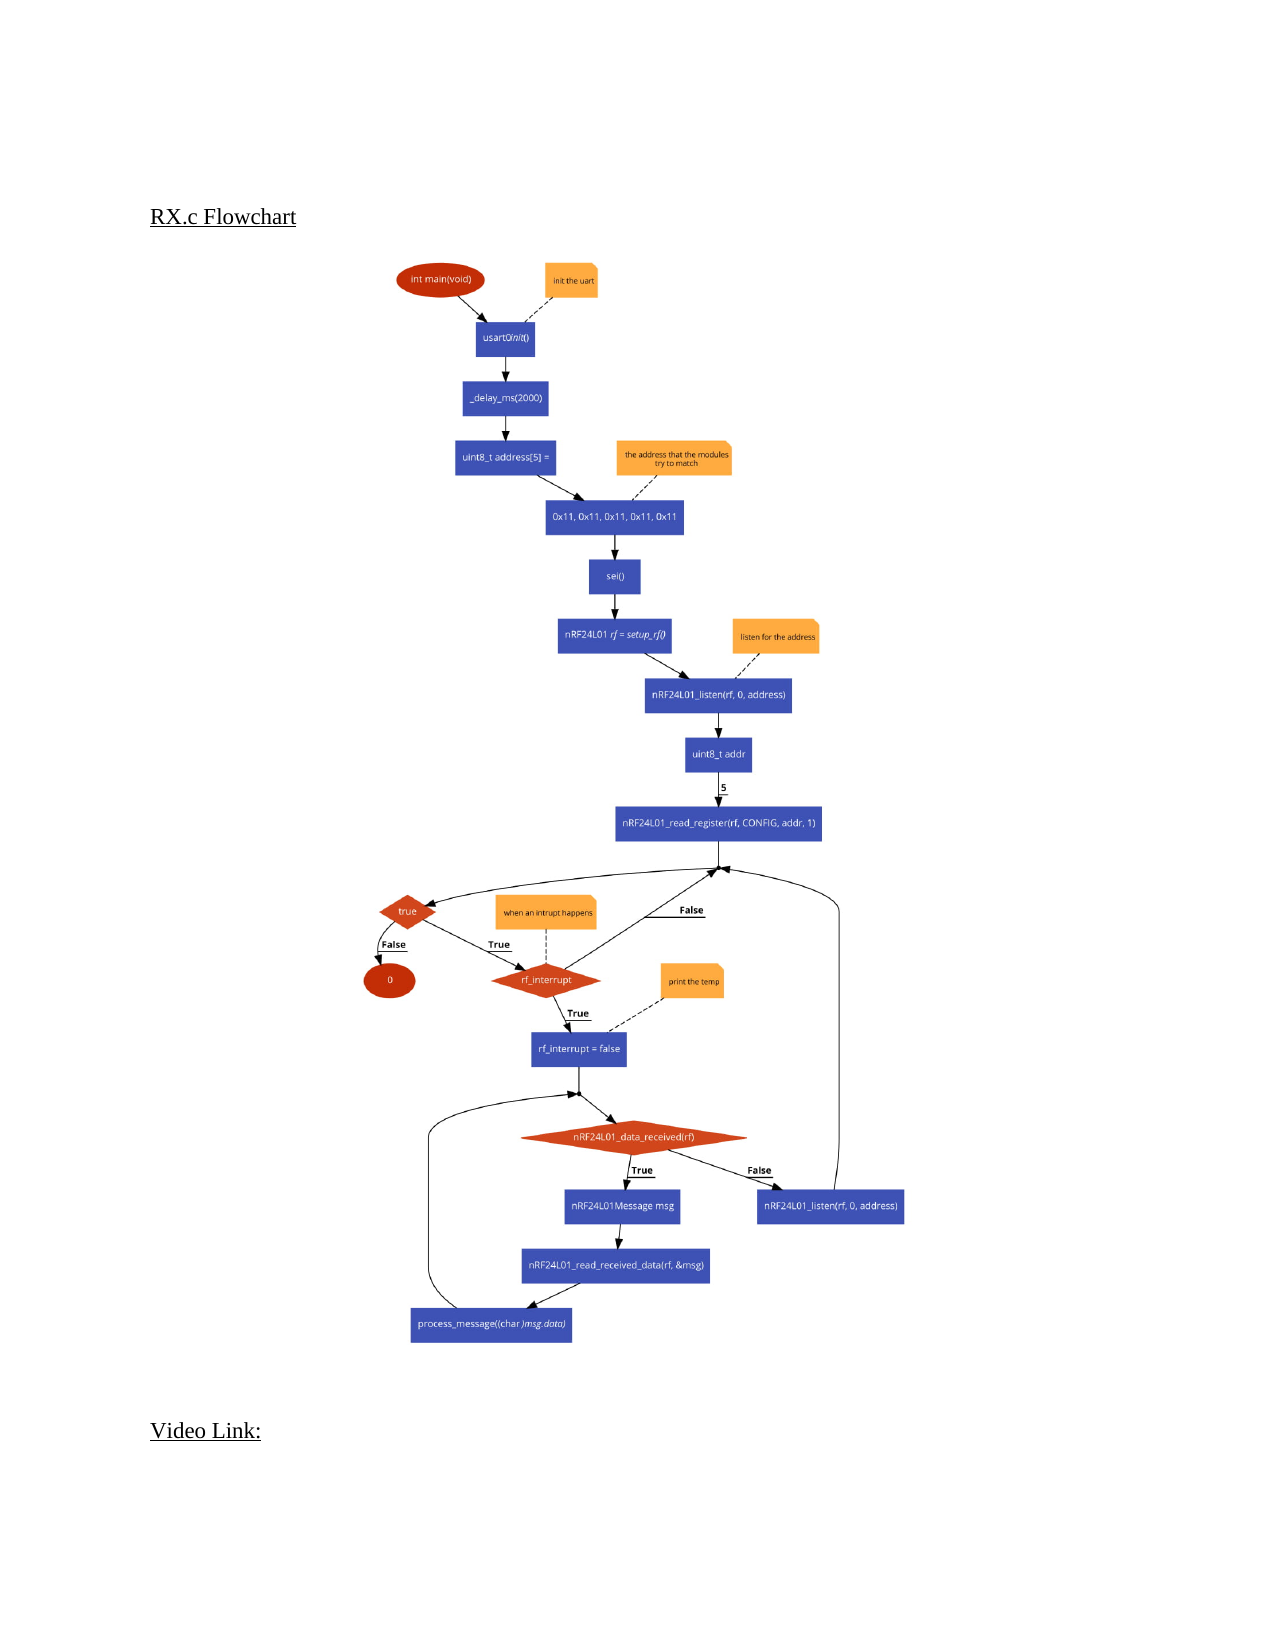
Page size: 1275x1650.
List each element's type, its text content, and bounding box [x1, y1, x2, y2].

text Video Link: [150, 1417, 1125, 1444]
picture [150, 255, 1125, 1390]
text RX.c Flowchart [150, 203, 1125, 229]
